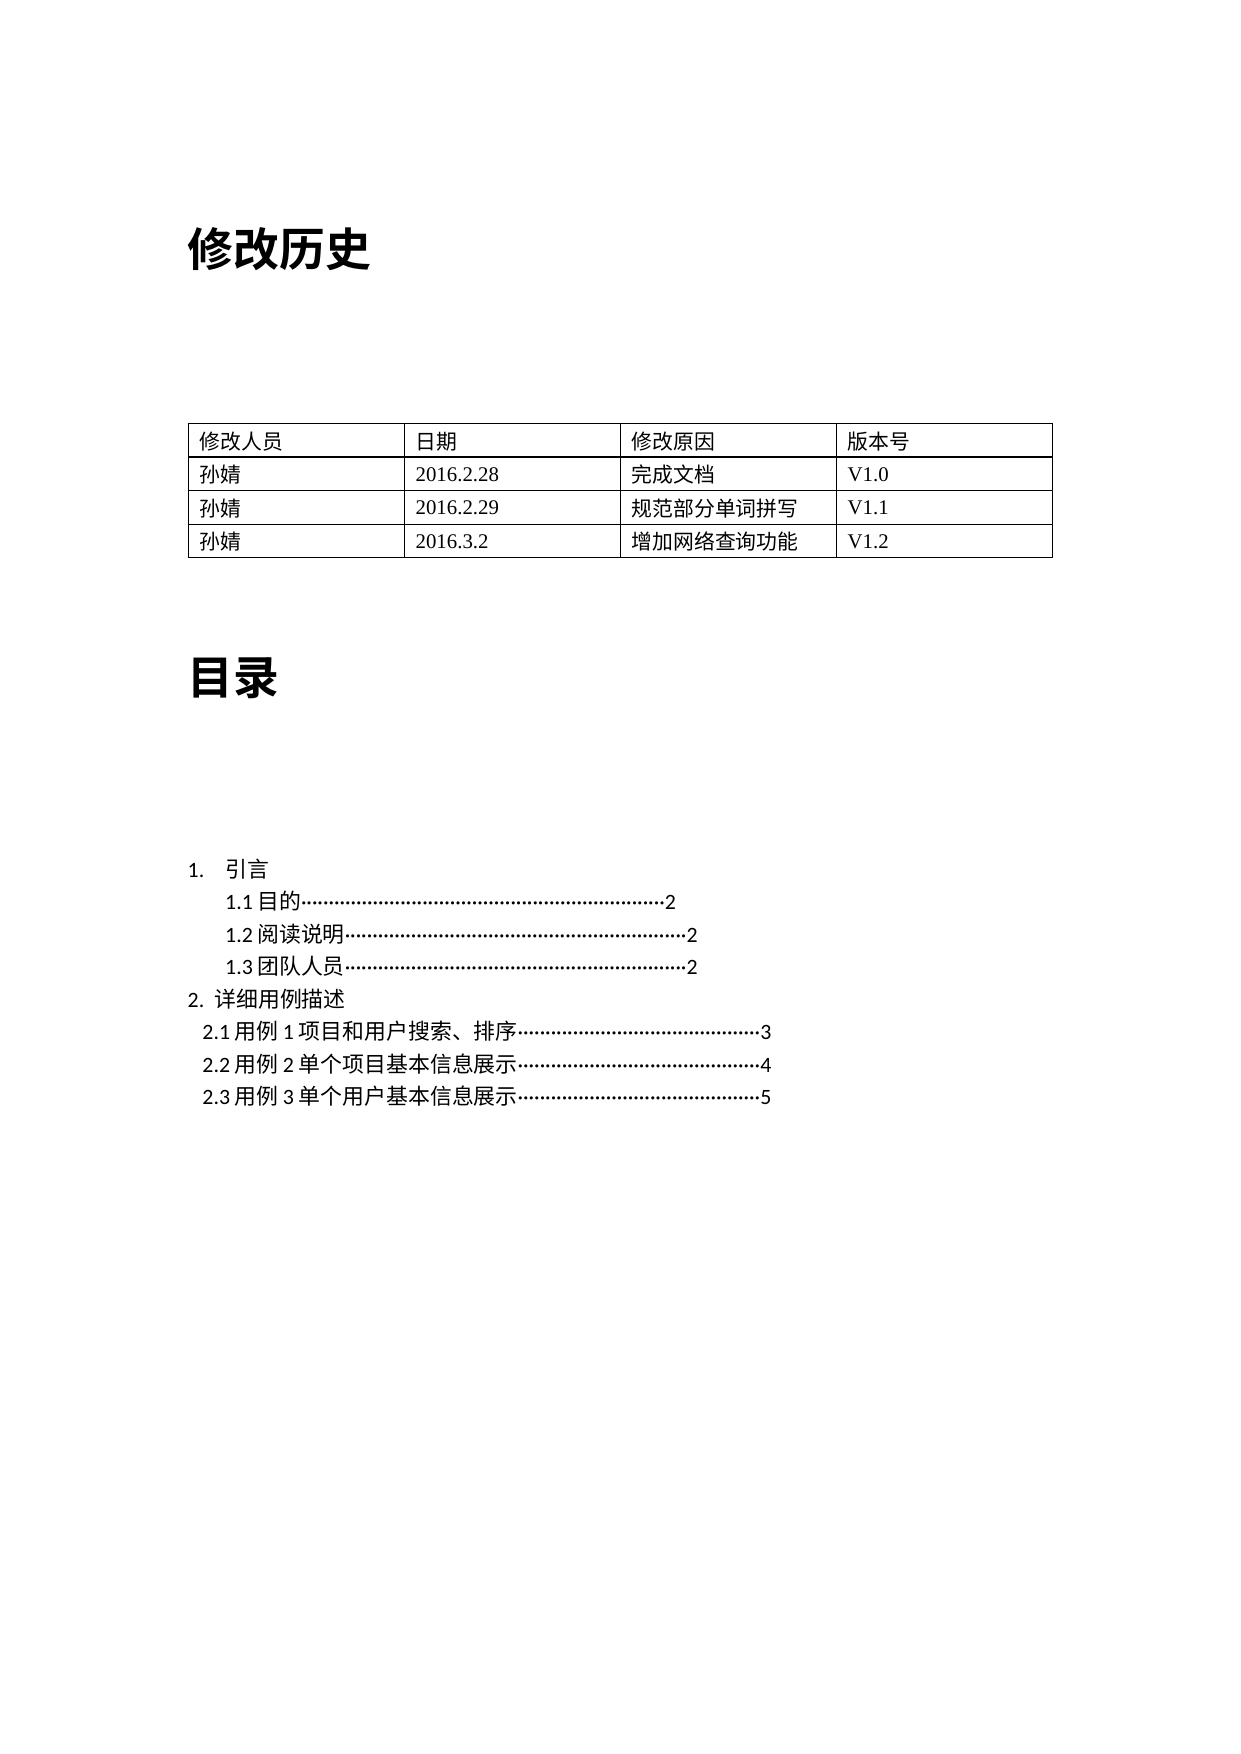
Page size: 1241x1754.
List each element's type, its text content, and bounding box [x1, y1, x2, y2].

list 1.1目的··································································2 [225, 884, 1053, 916]
table_cell 孙婧 [189, 458, 404, 490]
table_cell 增加网络查询功能 [621, 525, 836, 557]
list 1.3团队人员······························································2 [225, 949, 1053, 981]
text 2. 详细用例描述 [187, 981, 1053, 1014]
table_cell 2016.2.28 [405, 458, 620, 490]
table_header 修改原因 [621, 424, 836, 456]
text 2.3用例3 单个用户基本信息展示············································5 [187, 1079, 1053, 1111]
table_cell 规范部分单词拼写 [621, 491, 836, 523]
table_cell 完成文档 [621, 458, 836, 490]
table_header 修改人员 [189, 424, 404, 456]
table_cell V1.1 [837, 491, 1052, 523]
list 引言 [187, 851, 1053, 884]
table_cell 孙婧 [189, 525, 404, 557]
table_cell V1.0 [837, 458, 1052, 490]
subtitle 修改历史 [187, 197, 1053, 295]
text 2.2用例2 单个项目基本信息展示············································4 [187, 1046, 1053, 1079]
list 1.2阅读说明······························································2 [225, 916, 1053, 949]
table_header 版本号 [837, 424, 1052, 456]
table_cell 2016.3.2 [405, 525, 620, 557]
table_cell 2016.2.29 [405, 491, 620, 523]
table_cell V1.2 [837, 525, 1052, 557]
text 2.1用例1 项目和用户搜索、排序············································3 [187, 1014, 1053, 1046]
subtitle 目录 [187, 626, 1053, 723]
table_cell 孙婧 [189, 491, 404, 523]
table_header 日期 [405, 424, 620, 456]
